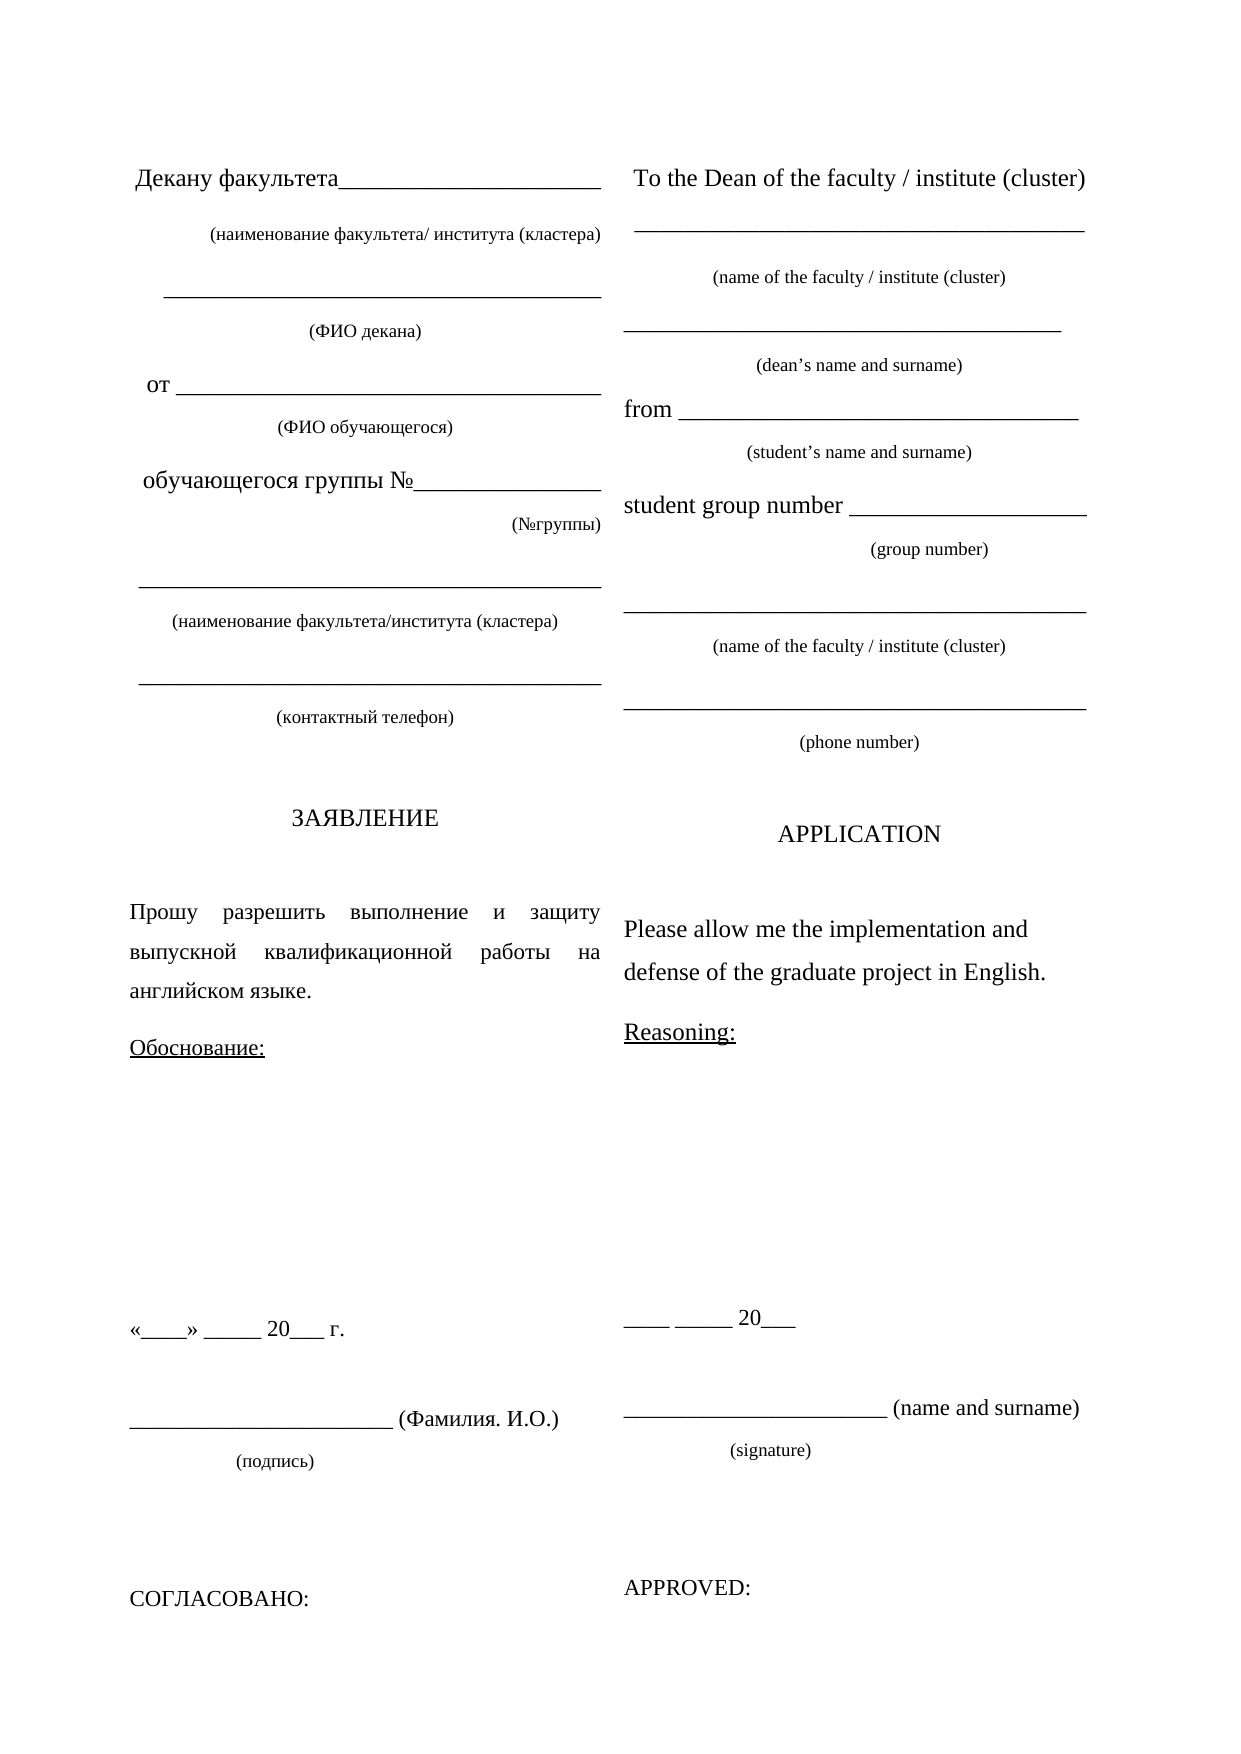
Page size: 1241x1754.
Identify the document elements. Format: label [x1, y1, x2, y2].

table_header [612, 163, 1106, 1630]
table_header [118, 163, 612, 1630]
